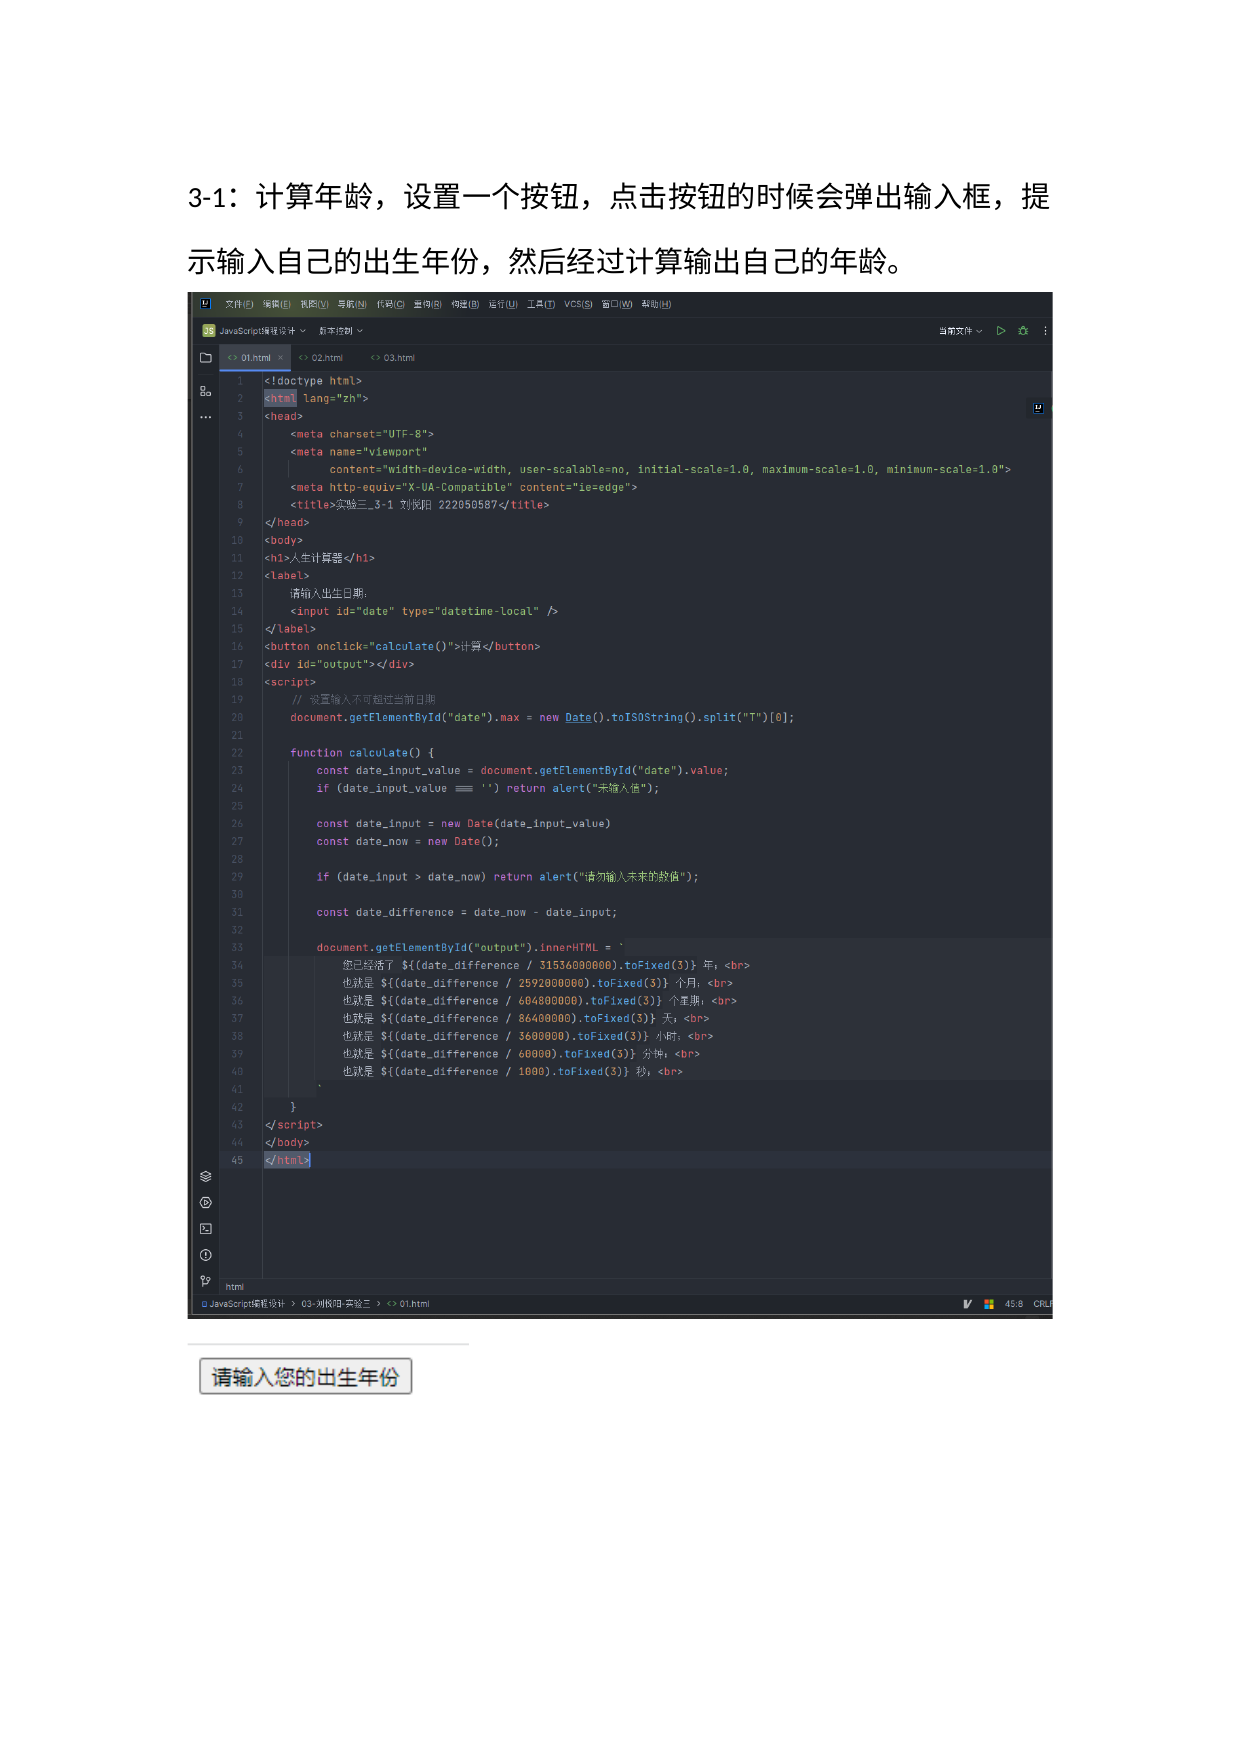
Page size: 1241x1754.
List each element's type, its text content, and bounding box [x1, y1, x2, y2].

text 3-1：计算年龄，设置一个按钮，点击按钮的时候会弹出输入框，提示输入自己的出生年份，然后经过计算输出自己的年龄。 [187, 162, 1053, 292]
picture [187, 292, 1053, 1319]
picture [187, 1332, 469, 1417]
